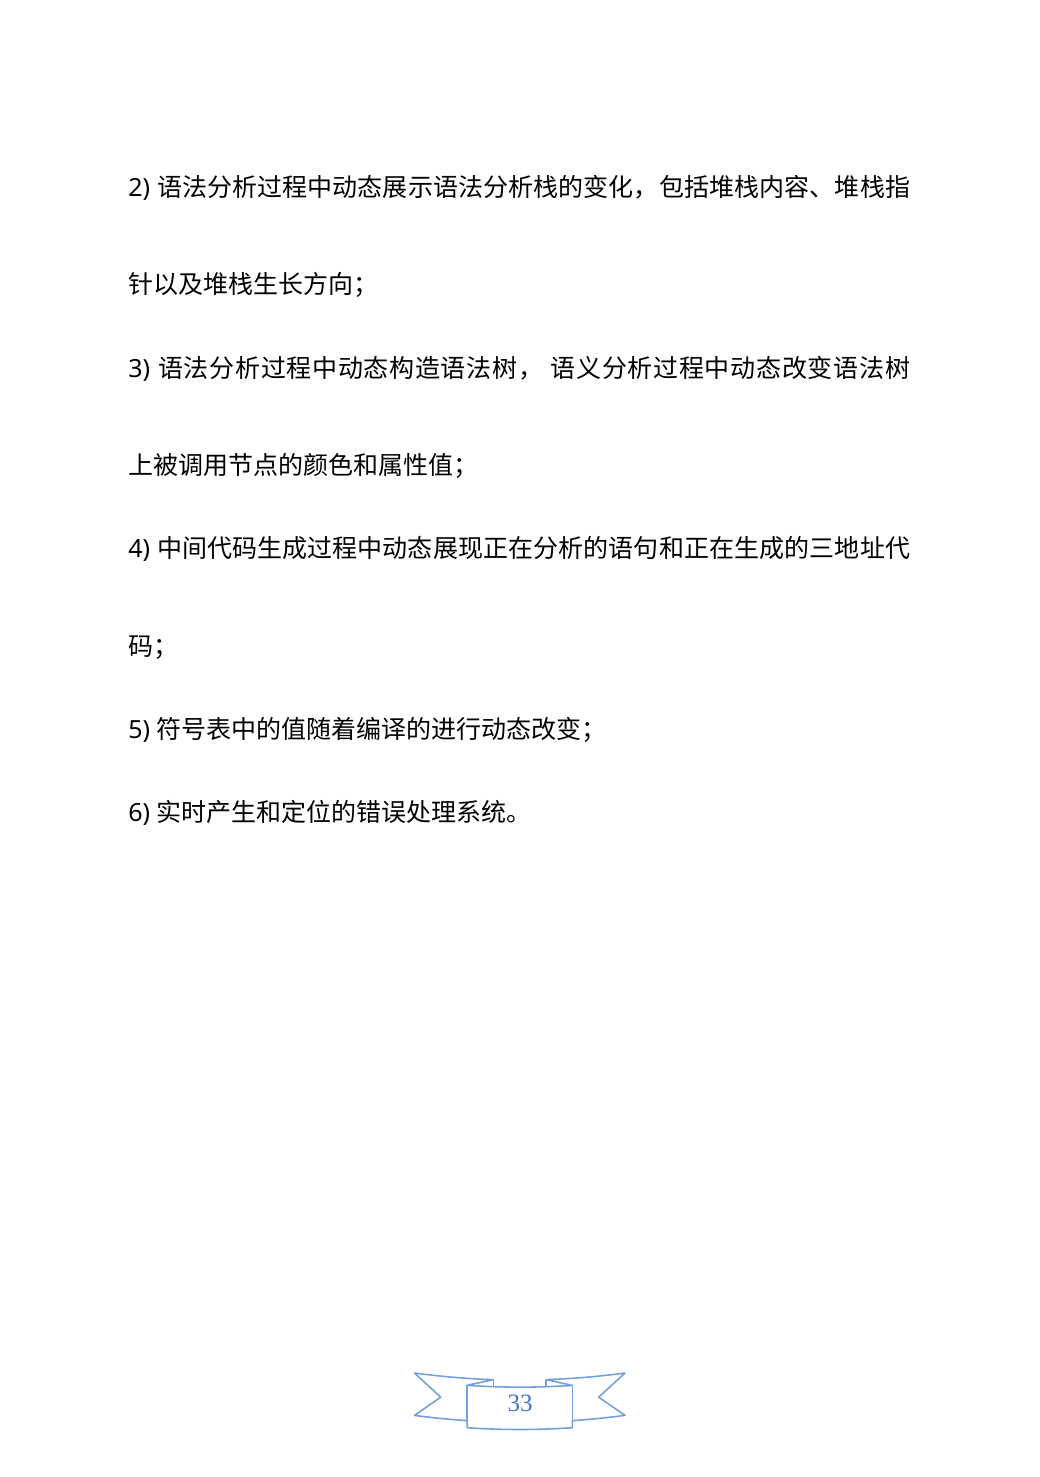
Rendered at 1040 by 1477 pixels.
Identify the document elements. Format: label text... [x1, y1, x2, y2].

text 3) 语法分析过程中动态构造语法树， 语义分析过程中动态改变语法树上被调用节点的颜色和属性值； [128, 334, 911, 496]
text 5) 符号表中的值随着编译的进行动态改变； [128, 695, 911, 760]
text 6) 实时产生和定位的错误处理系统。 [128, 778, 911, 843]
text 2) 语法分析过程中动态展示语法分析栈的变化，包括堆栈内容、堆栈指针以及堆栈生长方向； [128, 153, 911, 316]
text 4) 中间代码生成过程中动态展现正在分析的语句和正在生成的三地址代码； [128, 514, 911, 677]
